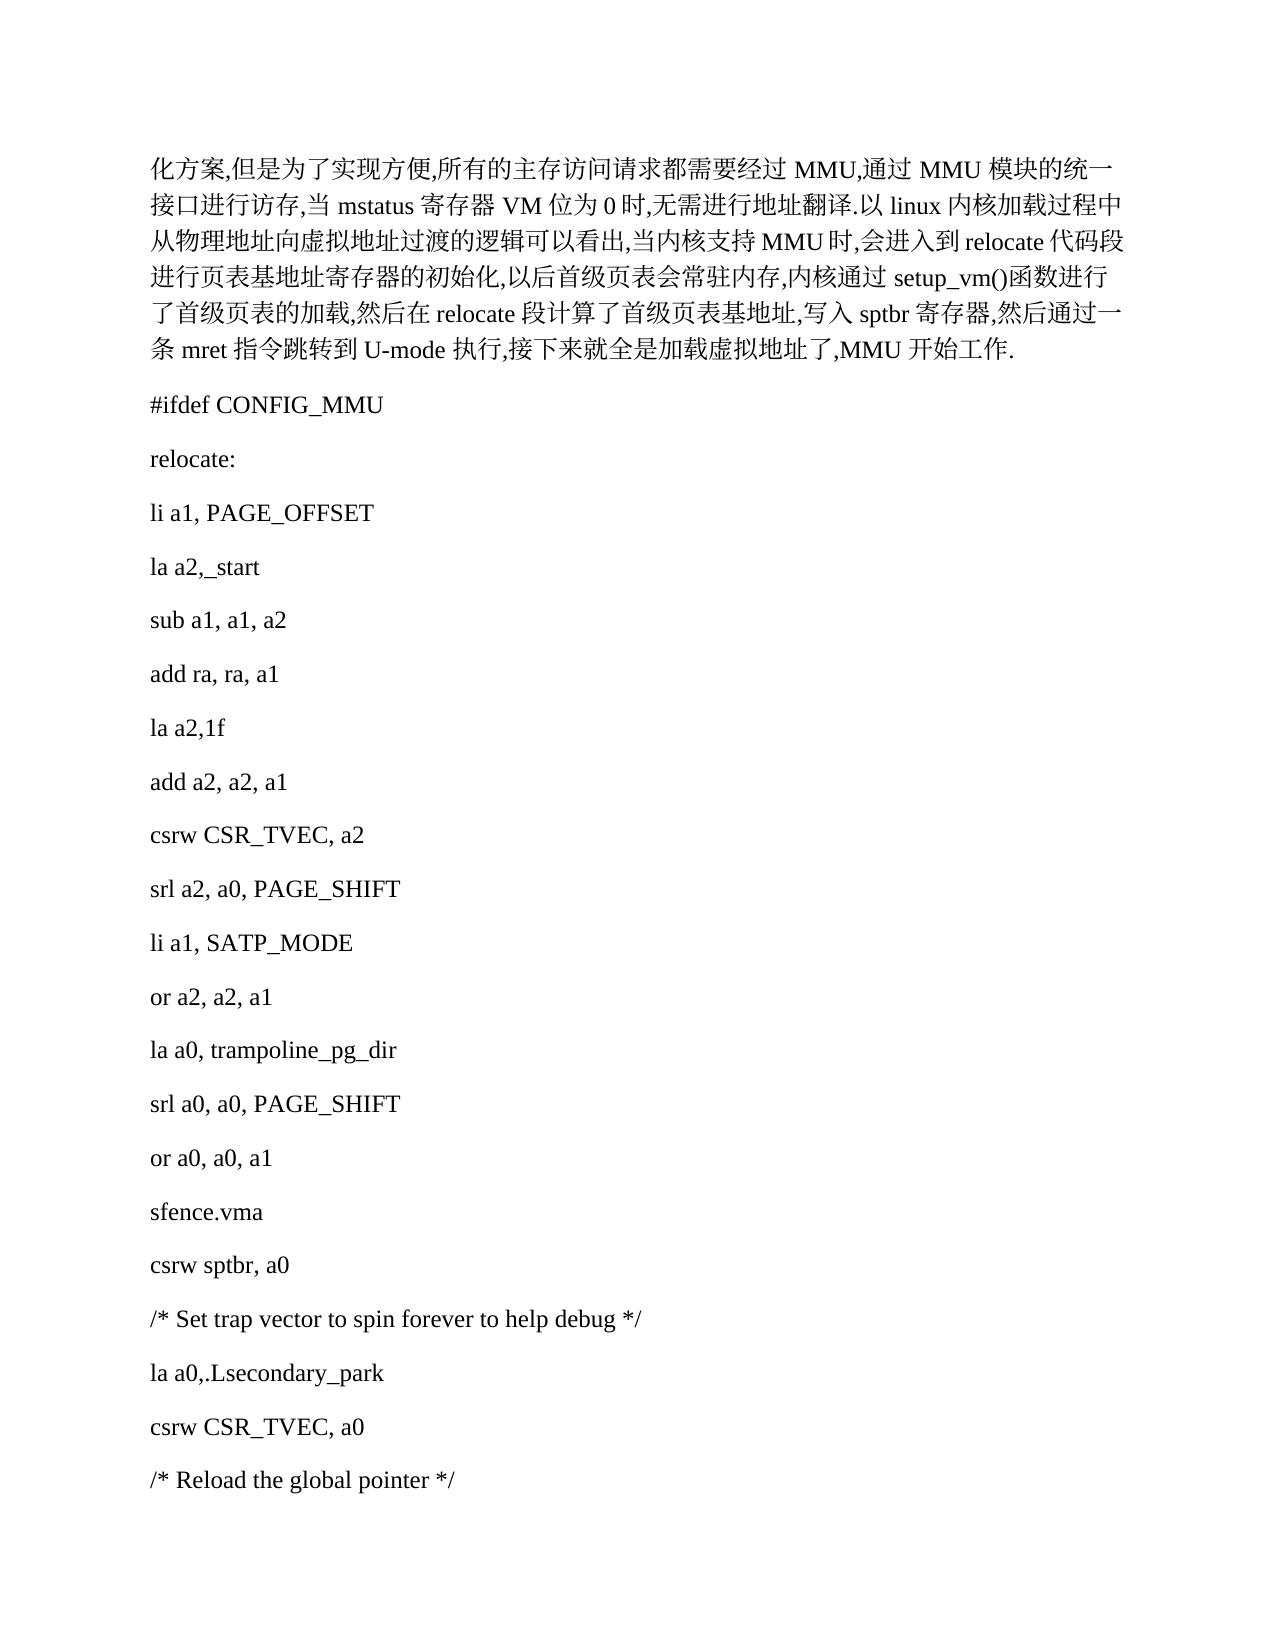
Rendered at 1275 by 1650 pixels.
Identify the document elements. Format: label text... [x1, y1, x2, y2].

text add a2, a2, a1 [150, 767, 1125, 796]
text #ifdef CONFIG_MMU [150, 391, 1125, 419]
text csrw CSR_TVEC, a0 [150, 1412, 1125, 1441]
text /* Reload the global pointer */ [150, 1466, 1125, 1494]
text la a2,_start [150, 552, 1125, 581]
text sub a1, a1, a2 [150, 606, 1125, 634]
text csrw sptbr, a0 [150, 1251, 1125, 1279]
text or a0, a0, a1 [150, 1143, 1125, 1172]
text li a1, SATP_MODE [150, 928, 1125, 957]
text sfence.vma [150, 1197, 1125, 1226]
text /* Set trap vector to spin forever to help debug */ [150, 1304, 1125, 1333]
text la a0, trampoline_pg_dir [150, 1036, 1125, 1064]
text srl a0, a0, PAGE_SHIFT [150, 1089, 1125, 1118]
text li a1, PAGE_OFFSET [150, 498, 1125, 527]
text relocate: [150, 444, 1125, 473]
text csrw CSR_TVEC, a2 [150, 821, 1125, 849]
text srl a2, a0, PAGE_SHIFT [150, 874, 1125, 903]
text la a2,1f [150, 713, 1125, 742]
text add ra, ra, a1 [150, 659, 1125, 688]
text la a0,.Lsecondary_park [150, 1358, 1125, 1387]
text or a2, a2, a1 [150, 982, 1125, 1011]
